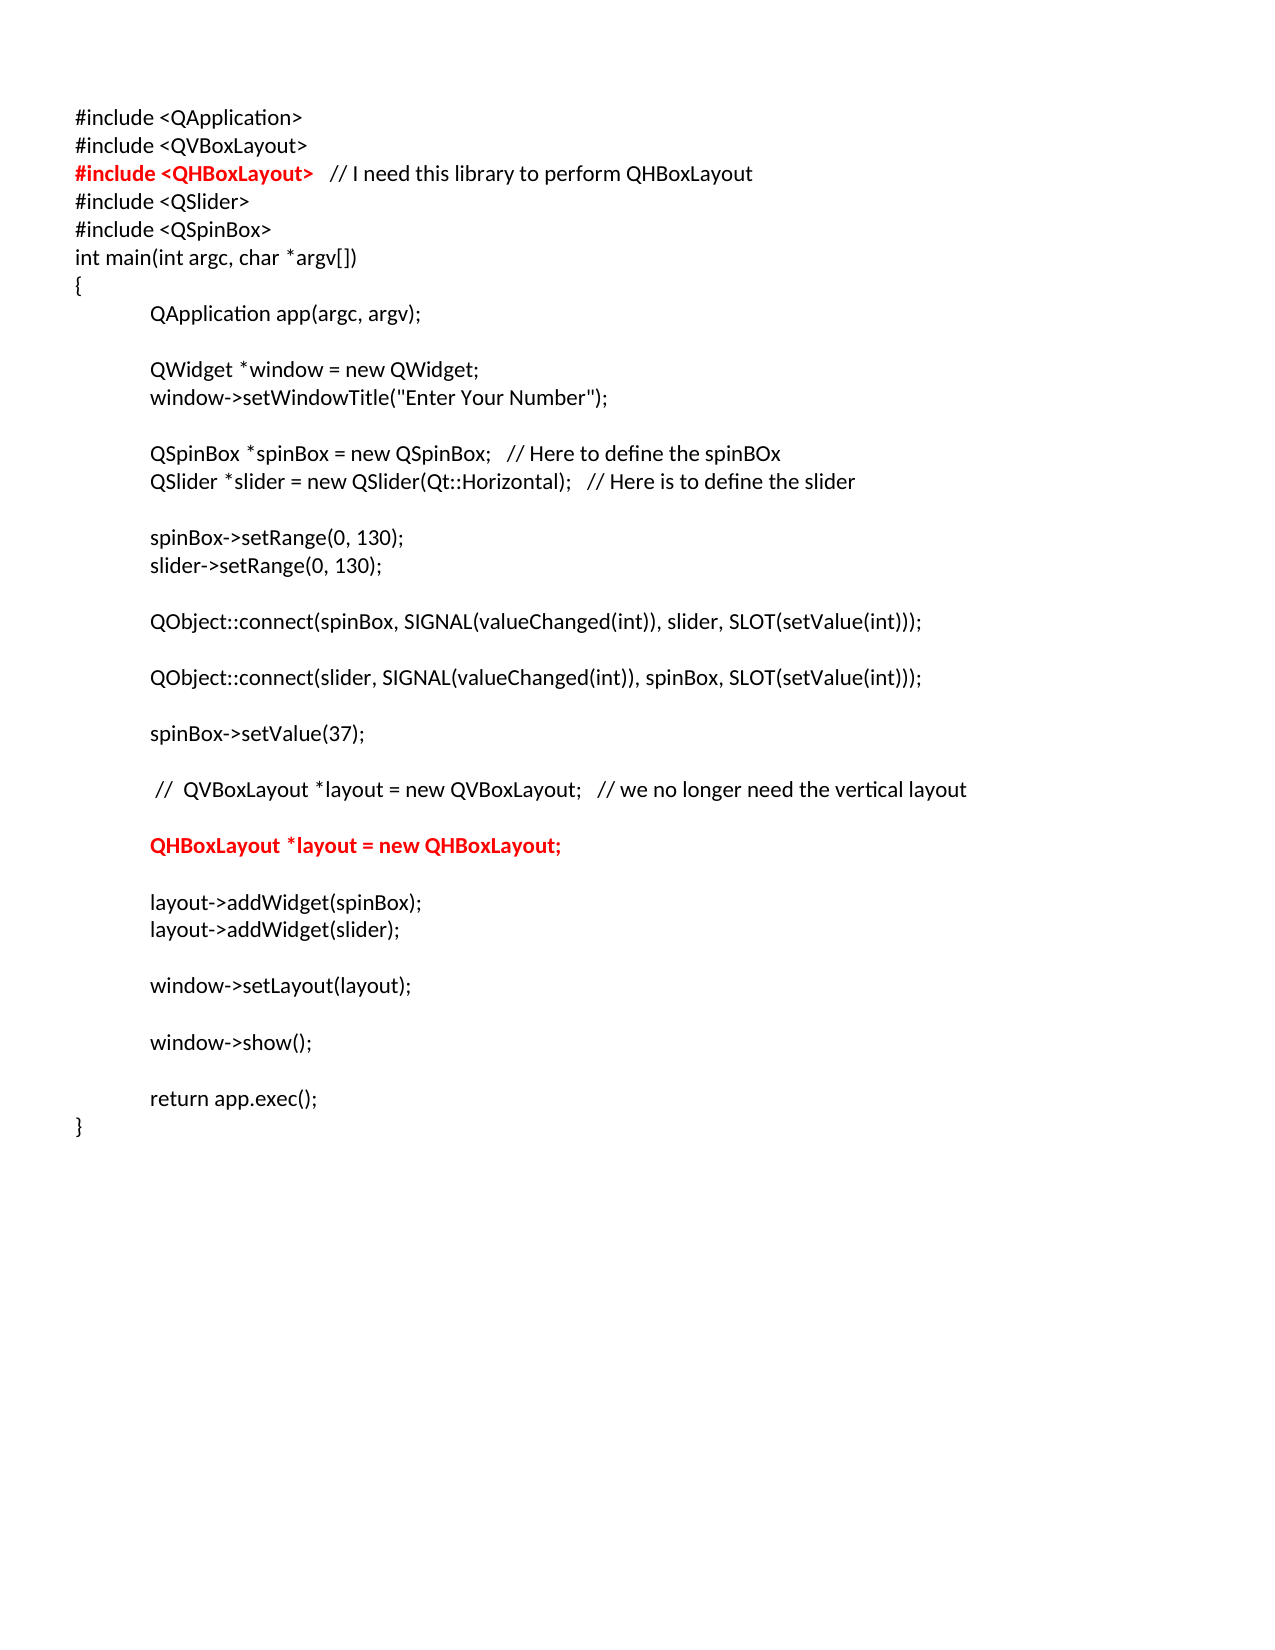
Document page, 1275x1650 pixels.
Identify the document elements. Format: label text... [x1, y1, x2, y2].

text #include <QSlider> [75, 187, 1200, 215]
text QSlider *slider = new QSlider(Qt::Horizontal); // Here is to define the slider [75, 467, 1200, 495]
text #include <QSpinBox> [75, 215, 1200, 243]
text window->setWindowTitle("Enter Your Number"); [75, 383, 1200, 411]
text QSpinBox *spinBox = new QSpinBox; // Here to define the spinBOx [75, 439, 1200, 467]
text { [75, 271, 1200, 299]
text int main(int argc, char *argv[]) [75, 243, 1200, 271]
text QObject::connect(slider, SIGNAL(valueChanged(int)), spinBox, SLOT(setValue(int))); [75, 663, 1200, 691]
text QHBoxLayout *layout = new QHBoxLayout; [75, 832, 1200, 859]
text window->setLayout(layout); [75, 972, 1200, 1000]
text QWidget *window = new QWidget; [75, 355, 1200, 383]
text } [75, 1112, 1200, 1140]
text spinBox->setValue(37); [75, 719, 1200, 747]
text #include <QApplication> [75, 103, 1200, 131]
text #include <QHBoxLayout> // I need this library to perform QHBoxLayout [75, 159, 1200, 187]
text return app.exec(); [75, 1084, 1200, 1112]
text QObject::connect(spinBox, SIGNAL(valueChanged(int)), slider, SLOT(setValue(int))); [75, 607, 1200, 635]
text // QVBoxLayout *layout = new QVBoxLayout; // we no longer need the vertical layout [75, 776, 1200, 803]
text spinBox->setRange(0, 130); [75, 523, 1200, 551]
text QApplication app(argc, argv); [75, 299, 1200, 327]
text #include <QVBoxLayout> [75, 131, 1200, 159]
text window->show(); [75, 1028, 1200, 1056]
text layout->addWidget(slider); [75, 916, 1200, 944]
text slider->setRange(0, 130); [75, 551, 1200, 579]
text layout->addWidget(spinBox); [75, 888, 1200, 916]
